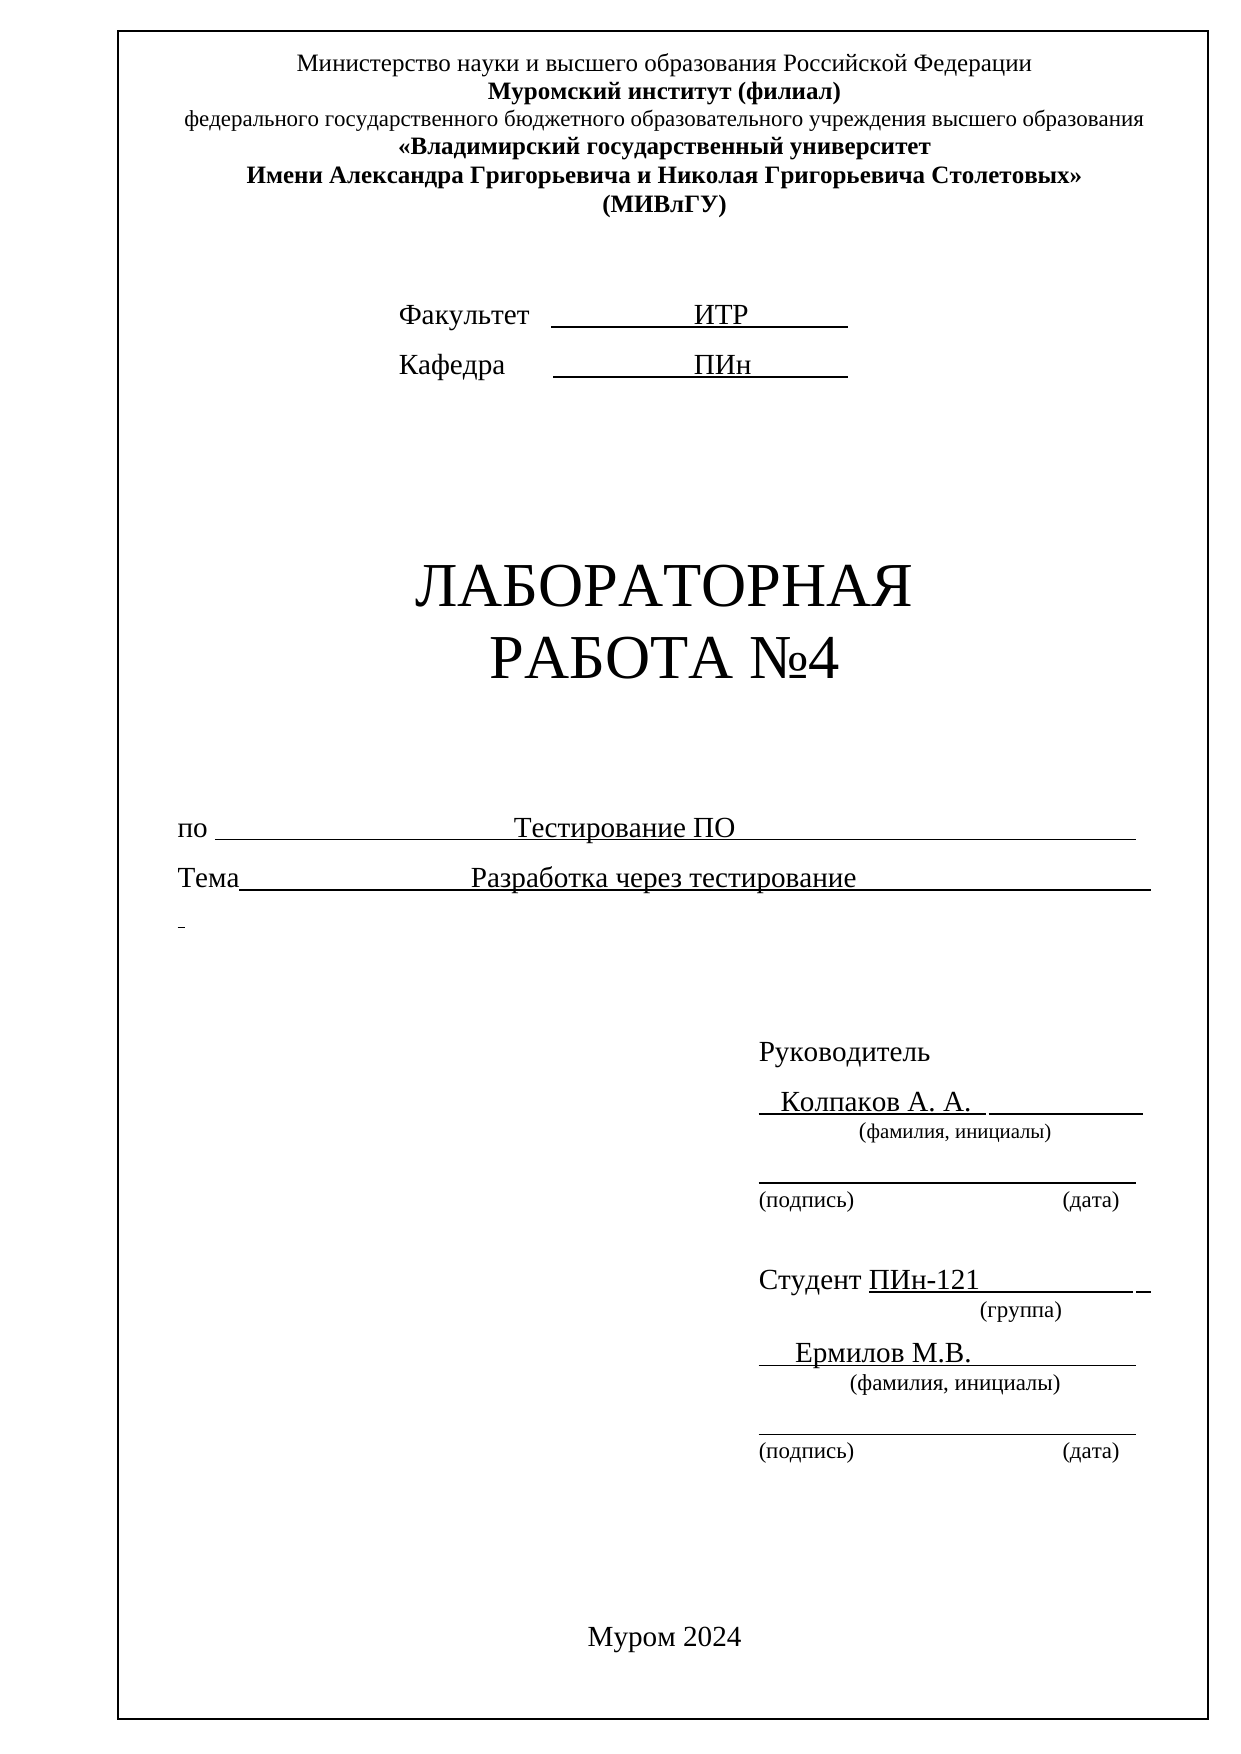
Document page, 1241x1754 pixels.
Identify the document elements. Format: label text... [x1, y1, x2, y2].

text (подпись) (дата) [758, 1437, 1152, 1464]
text Студент ПИн-121 [758, 1262, 1152, 1296]
text (подпись) (дата) [758, 1186, 1152, 1212]
text (МИВлГУ) [177, 189, 1152, 218]
text (фамилия, инициалы) [758, 1369, 1152, 1395]
text Министерство науки и высшего образования Российской Федерации [177, 48, 1152, 76]
text федерального государственного бюджетного образовательного учреждения высшего образования [177, 105, 1152, 131]
text Ермилов М.В. [758, 1336, 1152, 1369]
text Муромский институт (филиал) [177, 76, 1152, 105]
text (фамилия, инициалы) [758, 1118, 1152, 1144]
text Колпаков А. А. [758, 1084, 1152, 1118]
text «Владимирский государственный университет [177, 131, 1152, 160]
text Тема Разработка через тестирование [177, 860, 1152, 893]
text по Тестирование ПO [177, 810, 1152, 843]
text ЛАБОРАТОРНАЯ [177, 548, 1152, 620]
text Факультет ИТР [325, 297, 1152, 330]
text РАБОТА №4 [177, 620, 1152, 692]
text Имени Александра Григорьевича и Николая Григорьевича Столетовых» [177, 160, 1152, 189]
text (группа) [890, 1296, 1152, 1322]
text Кафедра ПИн [325, 347, 1152, 381]
text Муром 2024 [177, 1619, 1152, 1653]
text Руководитель [758, 1034, 1152, 1067]
